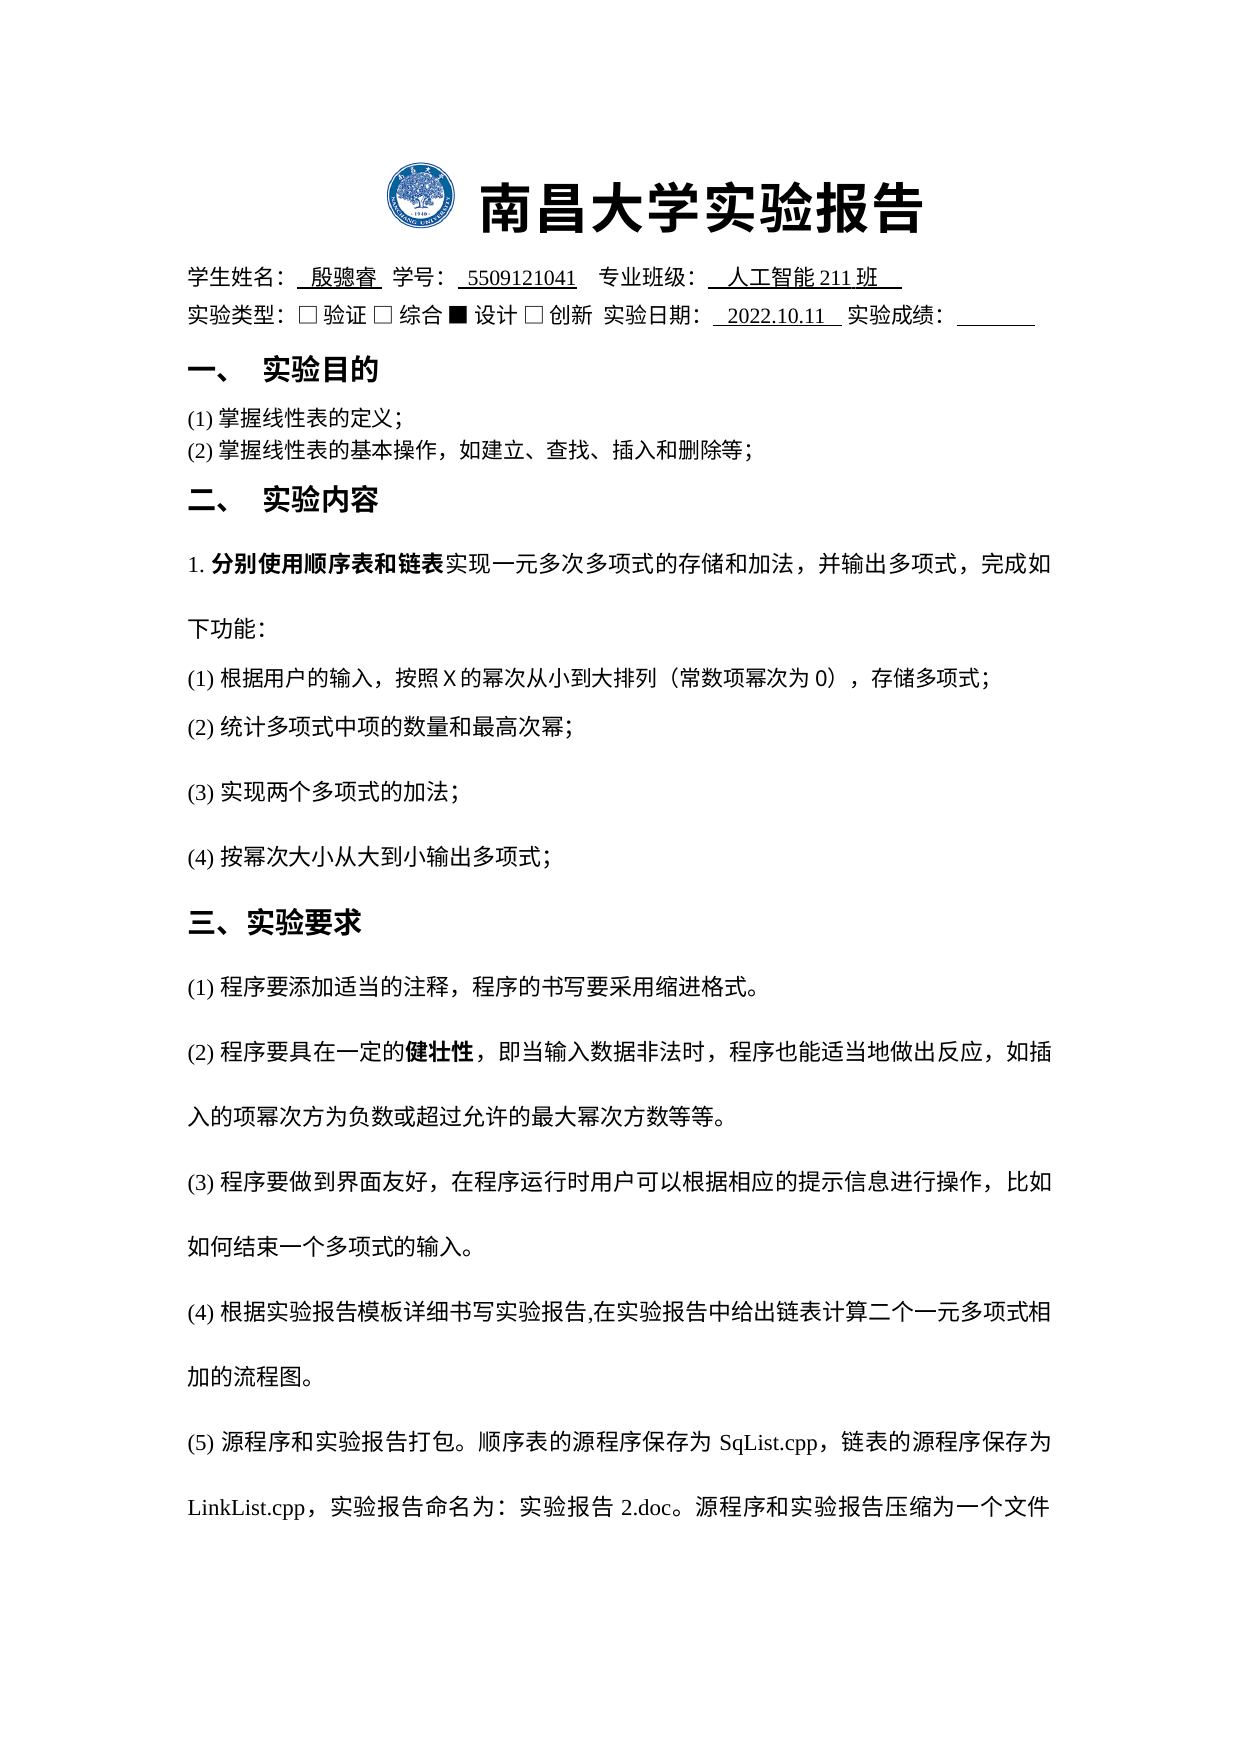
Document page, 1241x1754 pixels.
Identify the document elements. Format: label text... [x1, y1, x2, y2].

list 实验目的 [187, 336, 1053, 401]
text (4) 根据实验报告模板详细书写实验报告,在实验报告中给出链表计算二个一元多项式相加的流程图。 [187, 1278, 1053, 1408]
text 南昌大学实验报告 [169, 162, 1087, 244]
text 学生姓名： 殷骢睿 学号： 5509121041 专业班级： 人工智能211班 [187, 260, 1053, 291]
text (2) 统计多项式中项的数量和最高次幂； [187, 693, 1053, 758]
text (2) 掌握线性表的基本操作，如建立、查找、插入和删除等； [187, 433, 1053, 466]
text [187, 1408, 1053, 1538]
text 1. 分别使用顺序表和链表实现一元多次多项式的存储和加法，并输出多项式，完成如下功能： [187, 531, 1053, 661]
text (1) 根据用户的输入，按照X的幂次从小到大排列（常数项幂次为0），存储多项式； [187, 661, 1053, 693]
text 实验类型：□ 验证 □ 综合 ■ 设计 □ 创新 实验日期： 2022.10.11 实验成绩： [187, 298, 1053, 329]
text (3) 程序要做到界面友好，在程序运行时用户可以根据相应的提示信息进行操作，比如如何结束一个多项式的输入。 [187, 1148, 1053, 1278]
text (4) 按幂次大小从大到小输出多项式； [187, 823, 1053, 888]
list 实验内容 [187, 466, 1053, 531]
text (1) 掌握线性表的定义； [187, 401, 1053, 433]
text (1) 程序要添加适当的注释，程序的书写要采用缩进格式。 [187, 953, 1053, 1018]
text (3) 实现两个多项式的加法； [187, 758, 1053, 823]
picture [385, 162, 456, 229]
text 三、实验要求 [187, 888, 1053, 953]
text (2) 程序要具在一定的健壮性，即当输入数据非法时，程序也能适当地做出反应，如插入的项幂次方为负数或超过允许的最大幂次方数等等。 [187, 1018, 1053, 1148]
